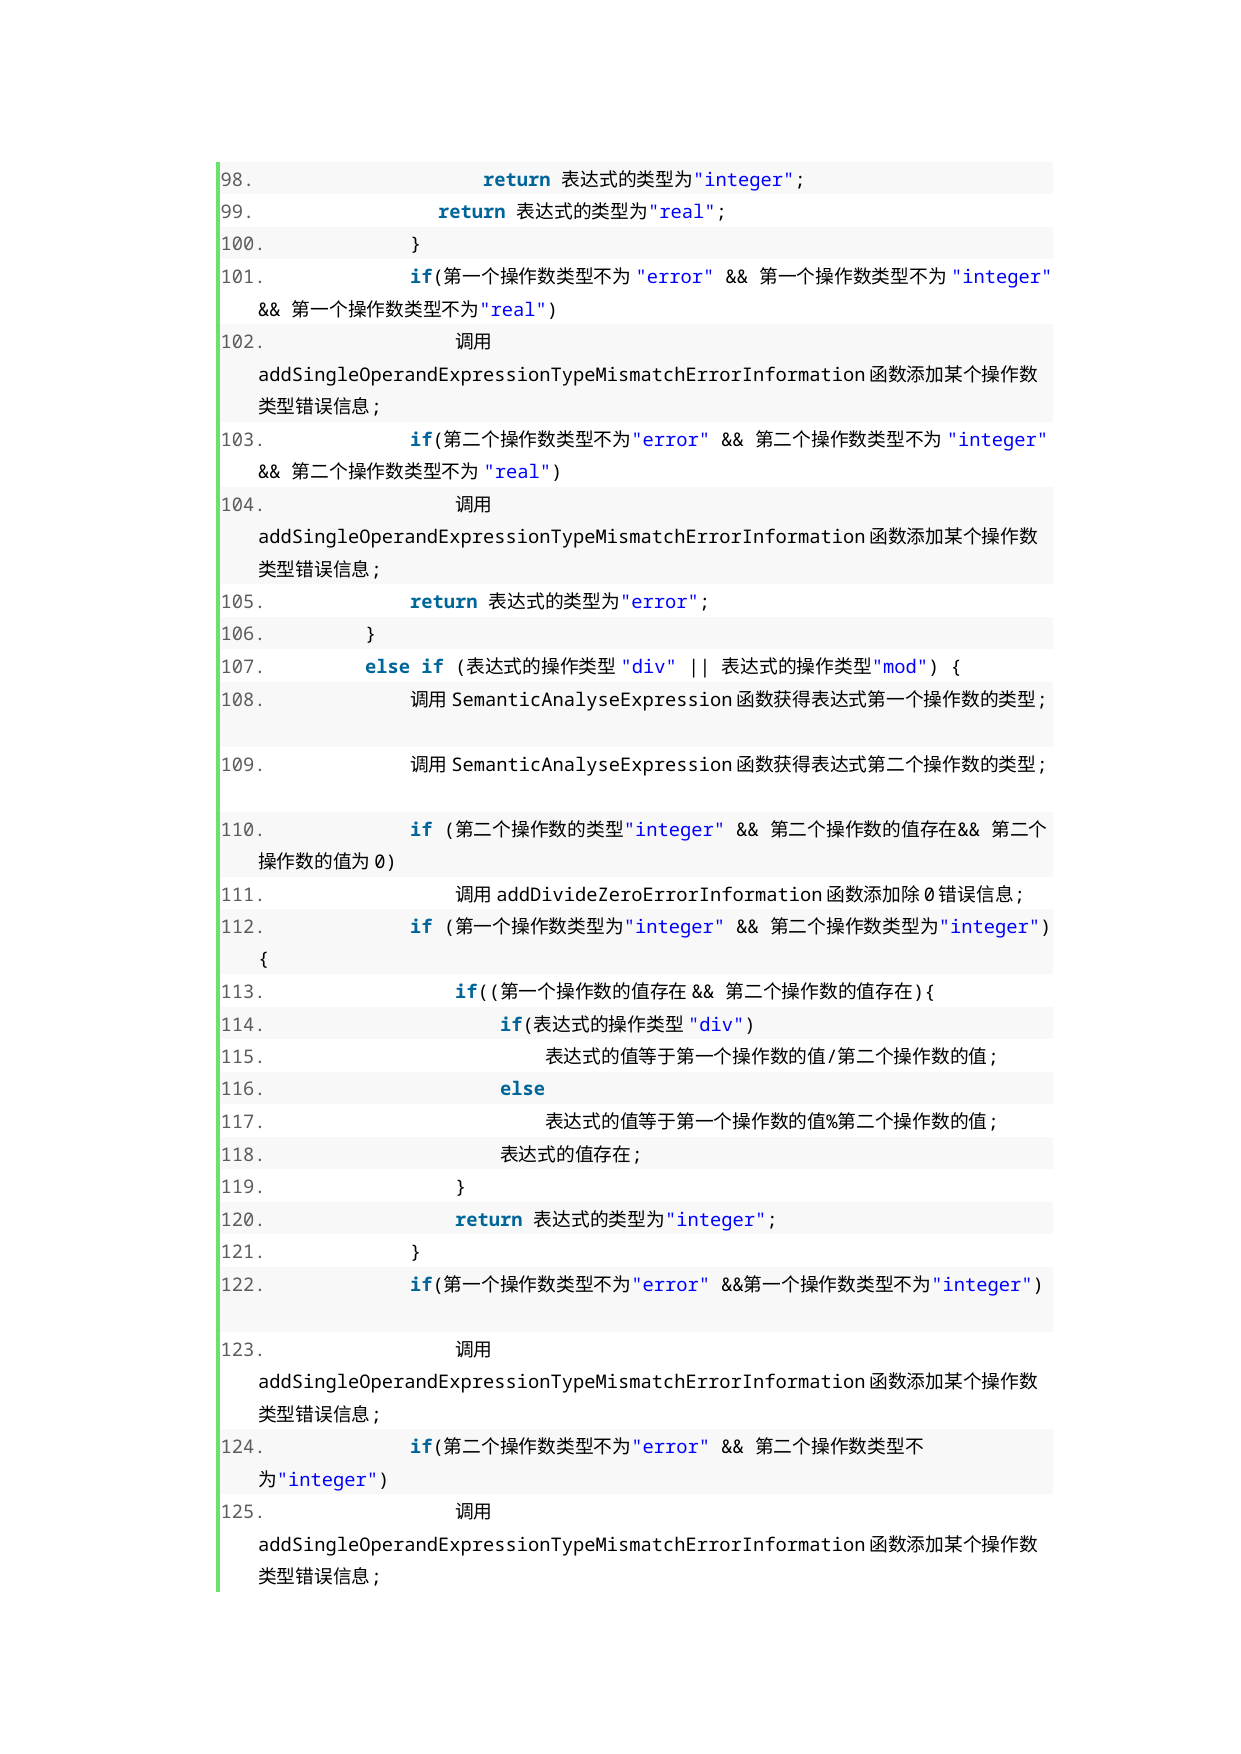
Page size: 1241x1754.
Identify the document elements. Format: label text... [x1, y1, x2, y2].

list if((第一个操作数的值存在 && 第二个操作数的值存在){ [220, 974, 1053, 1007]
list return 表达式的类型为"integer"; [220, 1202, 1053, 1234]
list if(第一个操作数类型不为"error" &&第一个操作数类型不为"integer") [220, 1267, 1053, 1332]
list if(第二个操作数类型不为"error" && 第二个操作数类型不为 "integer" && 第二个操作数类型不为 "real") [220, 422, 1053, 487]
list if (第二个操作数的类型"integer" && 第二个操作数的值存在&& 第二个操作数的值为0) [220, 812, 1053, 877]
list return 表达式的类型为"integer"; [220, 162, 1053, 194]
list 调用addSingleOperandExpressionTypeMismatchErrorInformation函数添加某个操作数类型错误信息; [220, 1332, 1053, 1429]
list else [220, 1072, 1053, 1104]
list 表达式的值等于第一个操作数的值/第二个操作数的值; [220, 1039, 1053, 1072]
list else if (表达式的操作类型 "div" || 表达式的操作类型"mod") { [220, 649, 1053, 682]
list return 表达式的类型为"real"; [220, 194, 1053, 227]
list } [220, 1234, 1053, 1267]
list 表达式的值等于第一个操作数的值%第二个操作数的值; [220, 1104, 1053, 1137]
list 表达式的值存在; [220, 1137, 1053, 1169]
list 调用addSingleOperandExpressionTypeMismatchErrorInformation函数添加某个操作数类型错误信息; [220, 487, 1053, 584]
list 调用SemanticAnalyseExpression函数获得表达式第二个操作数的类型; [220, 747, 1053, 812]
list } [220, 227, 1053, 259]
list if(表达式的操作类型 "div") [220, 1007, 1053, 1039]
list 调用addSingleOperandExpressionTypeMismatchErrorInformation函数添加某个操作数类型错误信息; [220, 1494, 1053, 1592]
list 调用SemanticAnalyseExpression函数获得表达式第一个操作数的类型; [220, 682, 1053, 747]
list } [220, 617, 1053, 649]
list if(第一个操作数类型不为 "error" && 第一个操作数类型不为 "integer" && 第一个操作数类型不为"real") [220, 259, 1053, 324]
list 调用addSingleOperandExpressionTypeMismatchErrorInformation函数添加某个操作数类型错误信息; [220, 324, 1053, 422]
list return 表达式的类型为"error"; [220, 584, 1053, 617]
list 调用addDivideZeroErrorInformation函数添加除0错误信息; [220, 877, 1053, 909]
list if (第一个操作数类型为"integer" && 第二个操作数类型为"integer"){ [220, 909, 1053, 974]
list } [220, 1169, 1053, 1202]
list if(第二个操作数类型不为"error" && 第二个操作数类型不为"integer") [220, 1429, 1053, 1494]
